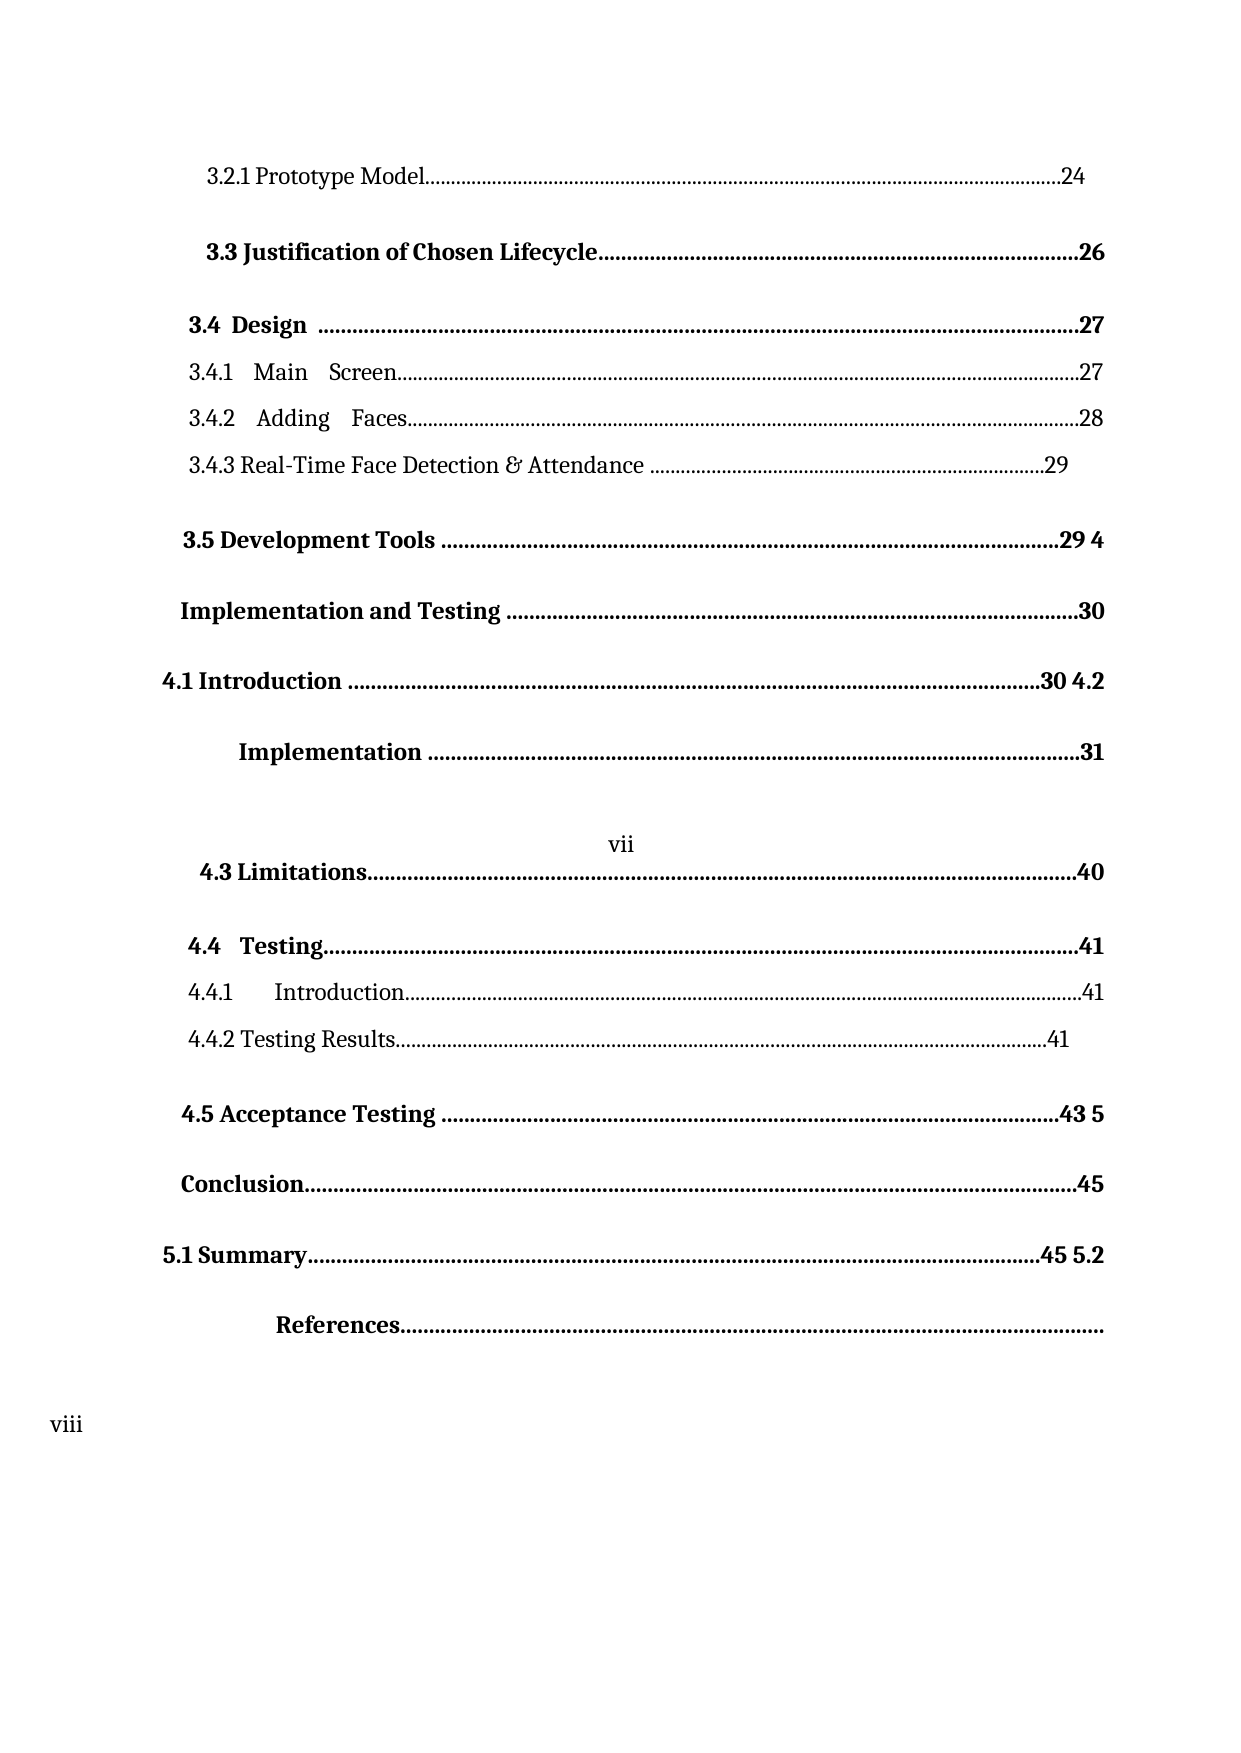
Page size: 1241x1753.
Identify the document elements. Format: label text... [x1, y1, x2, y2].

text vii [50, 829, 1192, 858]
text 3.3 Justification of Chosen Lifecycle....................................................................................26 [50, 238, 1107, 266]
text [189, 162, 1107, 191]
text viii [50, 1410, 1107, 1439]
text 3.5 Development Tools ............................................................................................................29 4 Implementation and Testing ....................................................................................................30 4.1 Introduction .........................................................................................................................30 4.2 Implementation ..................................................................................................................31 [150, 526, 1107, 766]
text 4.4 Testing....................................................................................................................................41 4.4.1 Introduction....................................................................................................................................41 4.4.2 Testing Results...............................................................................................................................41 [188, 932, 1107, 1053]
text 4.3 Limitations............................................................................................................................40 [50, 858, 1107, 887]
text 4.5 Acceptance Testing ............................................................................................................43 5 Conclusion.......................................................................................................................................45 5.1 Summary................................................................................................................................45 5.2 References........................................................................................................................... [152, 1100, 1107, 1340]
text 3.4 Design .....................................................................................................................................27 3.4.1 Main Screen.....................................................................................................................................27 3.4.2 Adding Faces...................................................................................................................................28 3.4.3 Real-Time Face Detection & Attendance .............................................................................29 [189, 311, 1107, 480]
